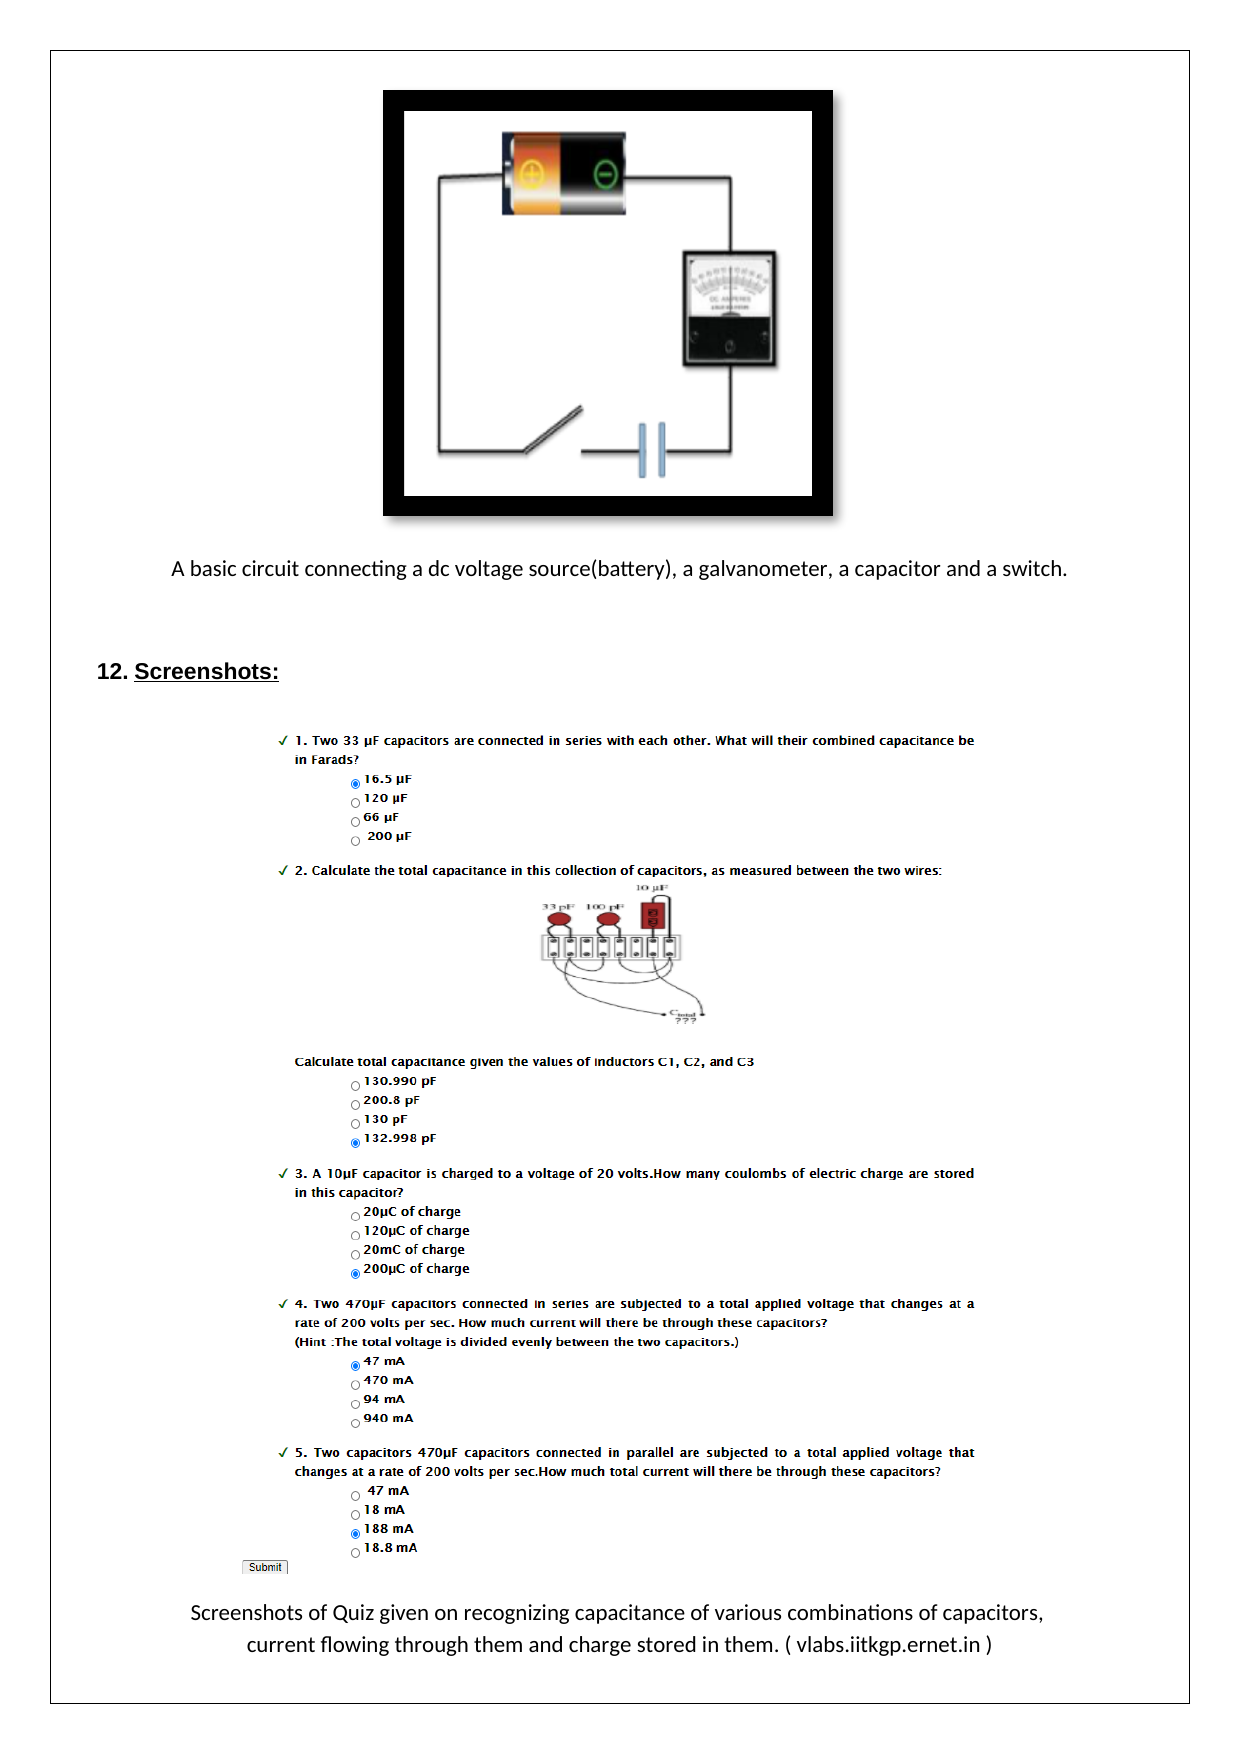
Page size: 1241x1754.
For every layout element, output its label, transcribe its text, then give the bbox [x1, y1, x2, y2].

text Screenshots of Quiz given on recognizing capacitance of various combinations of capacitors, current flowing through them and charge stored in them. ( vlabs.iitkgp.ernet.in ) [59, 1598, 1181, 1658]
list Screenshots: [97, 658, 1181, 684]
text A basic circuit connecting a dc voltage source(battery), a galvanometer, a capacitor and a switch. [59, 554, 1181, 582]
picture [404, 111, 812, 496]
picture [242, 718, 1001, 1574]
